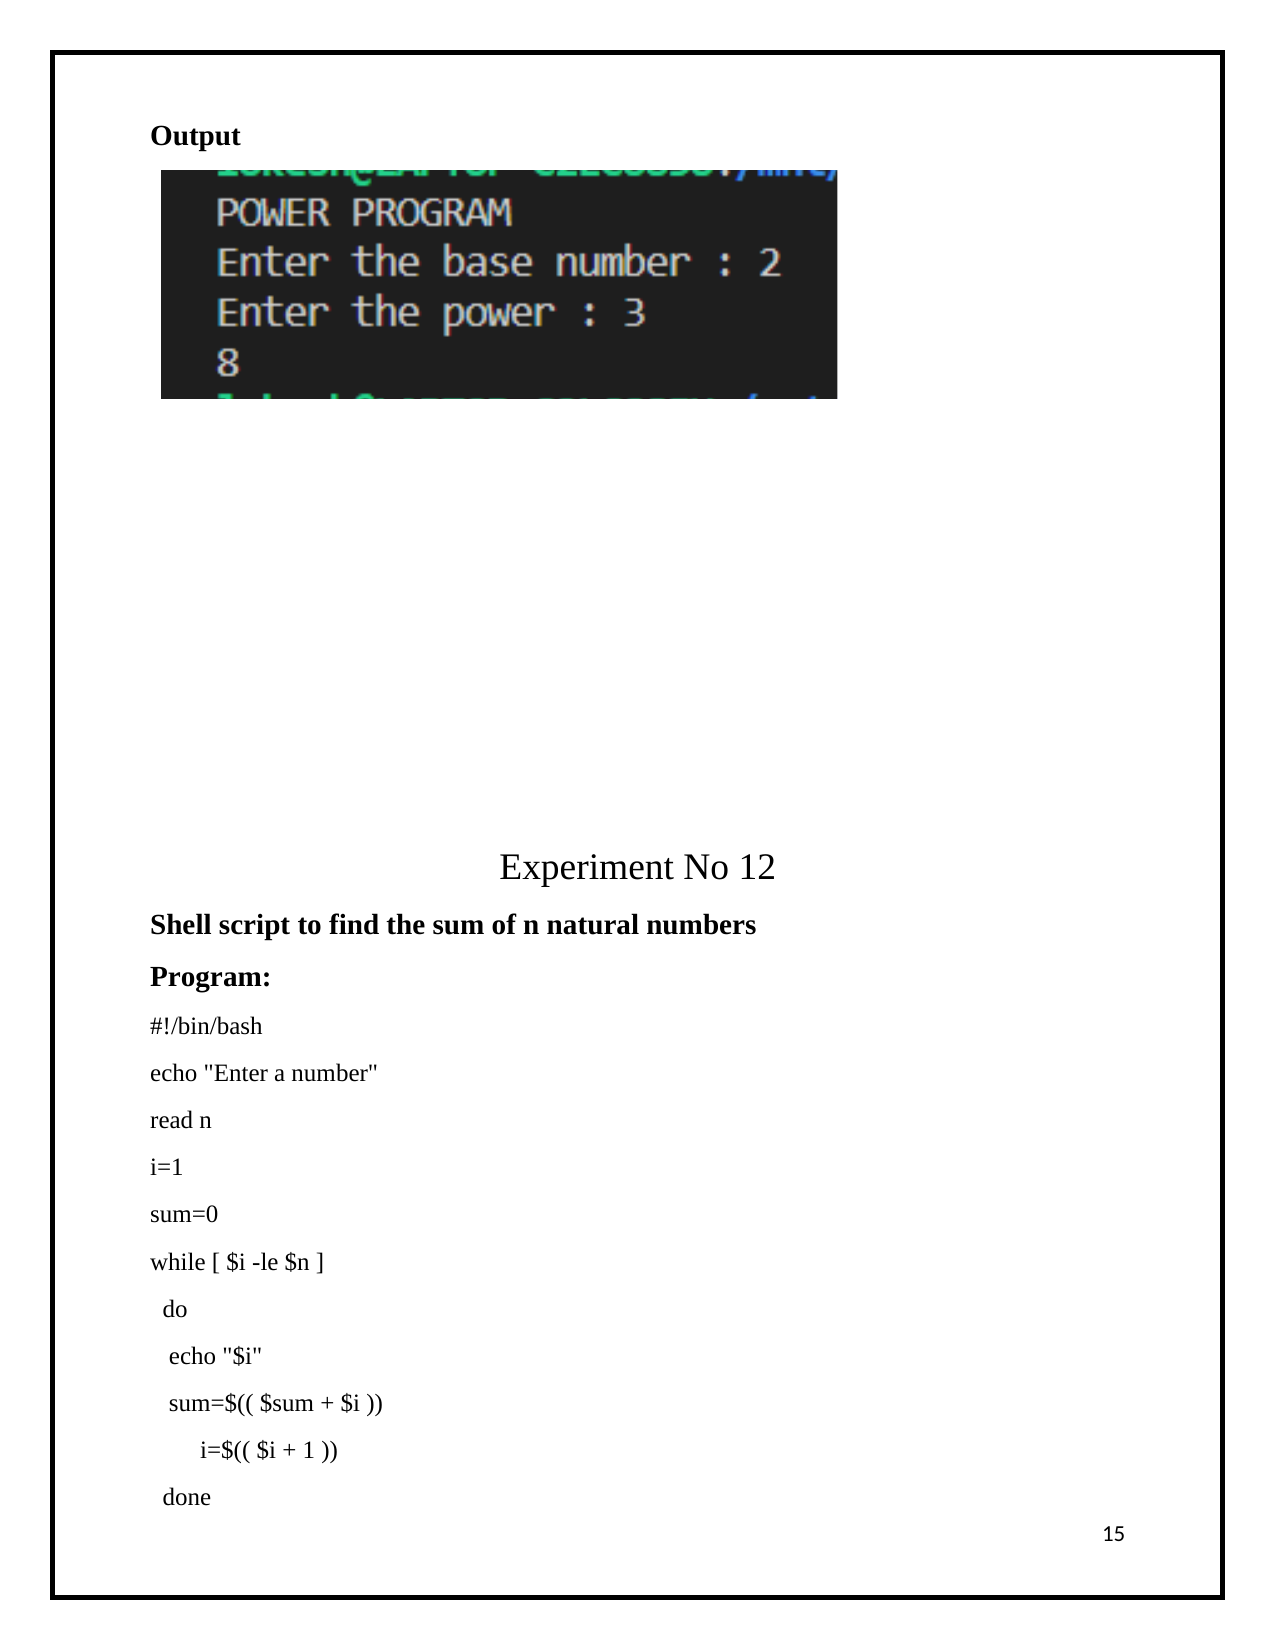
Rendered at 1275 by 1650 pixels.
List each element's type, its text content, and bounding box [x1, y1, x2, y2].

picture [161, 170, 838, 399]
text sum=0 [150, 1199, 1125, 1228]
text Shell script to find the sum of n natural numbers [150, 907, 1125, 940]
text done [150, 1482, 1125, 1511]
text sum=$(( $sum + $i )) [150, 1388, 1125, 1417]
text while [ $i -le $n ] [150, 1247, 1125, 1275]
text read n [150, 1105, 1125, 1134]
text i=$(( $i + 1 )) [150, 1435, 1125, 1464]
text Output [150, 118, 1125, 152]
text i=1 [150, 1152, 1125, 1181]
text Experiment No 12 [150, 844, 1125, 888]
text echo "Enter a number" [150, 1058, 1125, 1087]
text Program: [150, 959, 1125, 992]
text echo "$i" [150, 1341, 1125, 1369]
text do [150, 1294, 1125, 1322]
text #!/bin/bash [150, 1011, 1125, 1040]
